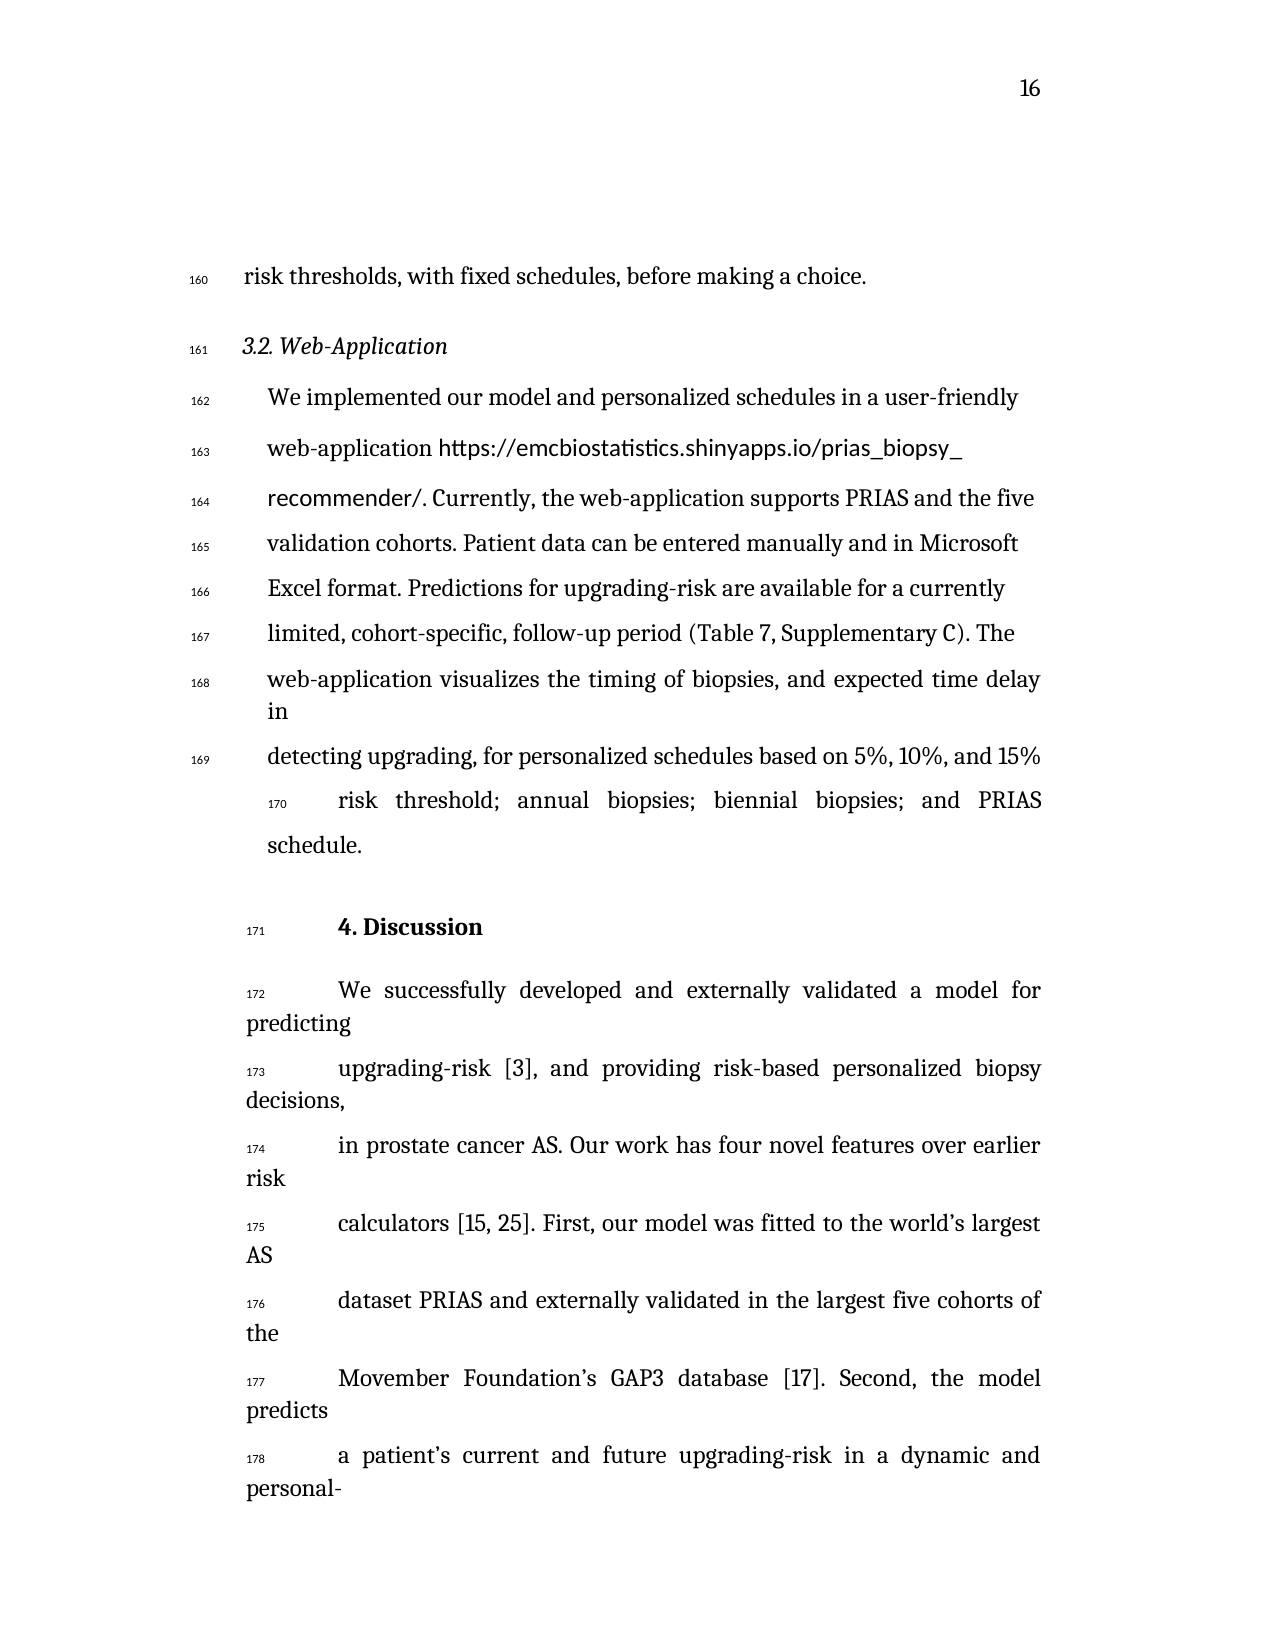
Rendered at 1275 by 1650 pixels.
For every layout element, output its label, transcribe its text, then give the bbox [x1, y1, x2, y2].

list a patient’s current and future upgrading-risk in a dynamic and personal- [246, 1441, 1042, 1502]
list We successfully developed and externally validated a model for predicting [246, 976, 1042, 1037]
list calculators [15, 25]. First, our model was fitted to the world’s largest AS [246, 1209, 1042, 1270]
list detecting upgrading, for personalized schedules based on 5%, 10%, and 15% 170 risk threshold; annual biopsies; biennial biopsies; and PRIAS schedule. [190, 742, 1042, 859]
list recommender/. Currently, the web-application supports PRIAS and the five [190, 482, 1042, 512]
list Excel format. Predictions for upgrading-risk are available for a currently [190, 574, 1042, 603]
list 4. Discussion [246, 913, 1042, 942]
text 160 risk thresholds, with fixed schedules, before making a choice. [189, 262, 1079, 291]
list limited, cohort-specific, follow-up period (Table 7, Supplementary C). The [190, 619, 1042, 648]
list Movember Foundation’s GAP3 database [17]. Second, the model predicts [246, 1364, 1042, 1425]
list validation cohorts. Patient data can be entered manually and in Microsoft [190, 529, 1042, 558]
list dataset PRIAS and externally validated in the largest five cohorts of the [246, 1286, 1042, 1347]
list upgrading-risk [3], and providing risk-based personalized biopsy decisions, [246, 1054, 1042, 1115]
subtitle 161 3.2. Web-Application [189, 332, 1079, 361]
list web-application https://emcbiostatistics.shinyapps.io/prias_biopsy_ [190, 432, 1042, 463]
list in prostate cancer AS. Our work has four novel features over earlier risk [246, 1131, 1042, 1192]
list We implemented our model and personalized schedules in a user-friendly [190, 383, 1042, 412]
list web-application visualizes the timing of biopsies, and expected time delay in [190, 664, 1042, 726]
